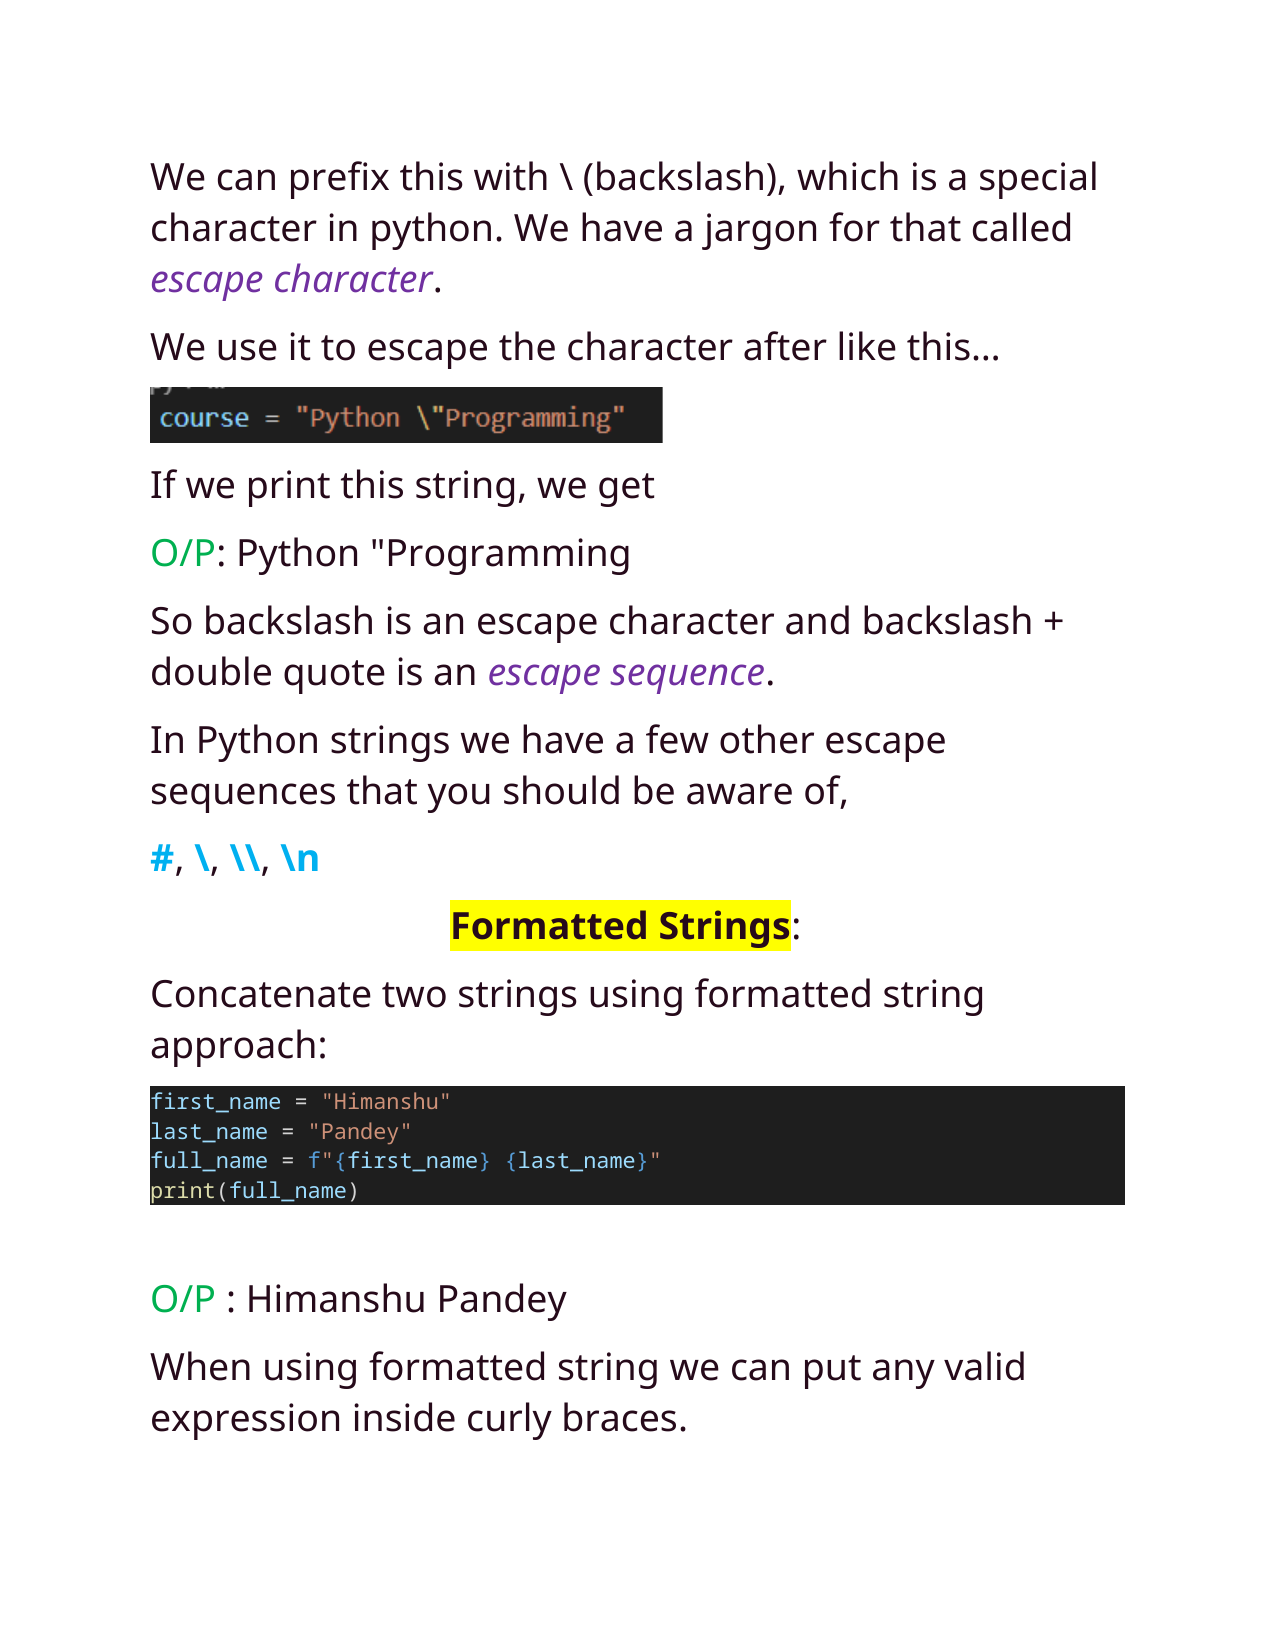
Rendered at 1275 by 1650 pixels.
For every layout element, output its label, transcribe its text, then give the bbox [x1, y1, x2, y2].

text print(full_name) [150, 1175, 1125, 1205]
picture [150, 387, 663, 443]
text O/P : Himanshu Pandey [150, 1273, 1125, 1324]
text last_name = "Pandey" [150, 1116, 1125, 1146]
text We can prefix this with \ (backslash), which is a special character in python. We have a jargon for that called escape character. [150, 150, 1125, 303]
text full_name = f"{first_name} {last_name}" [150, 1146, 1125, 1175]
text In Python strings we have a few other escape sequences that you should be aware of, [150, 713, 1125, 815]
text #, \, \\, \n [150, 832, 1125, 883]
text first_name = "Himanshu" [150, 1086, 1125, 1116]
text If we print this string, we get [150, 459, 1125, 510]
text We use it to escape the character after like this… [150, 320, 1125, 371]
text Formatted Strings: [375, 899, 1125, 951]
text O/P: Python "Programming [150, 527, 1125, 578]
text When using formatted string we can put any valid expression inside curly braces. [150, 1341, 1125, 1443]
text So backslash is an escape character and backslash + double quote is an escape sequence. [150, 594, 1125, 696]
text Concatenate two strings using formatted string approach: [150, 967, 1125, 1069]
